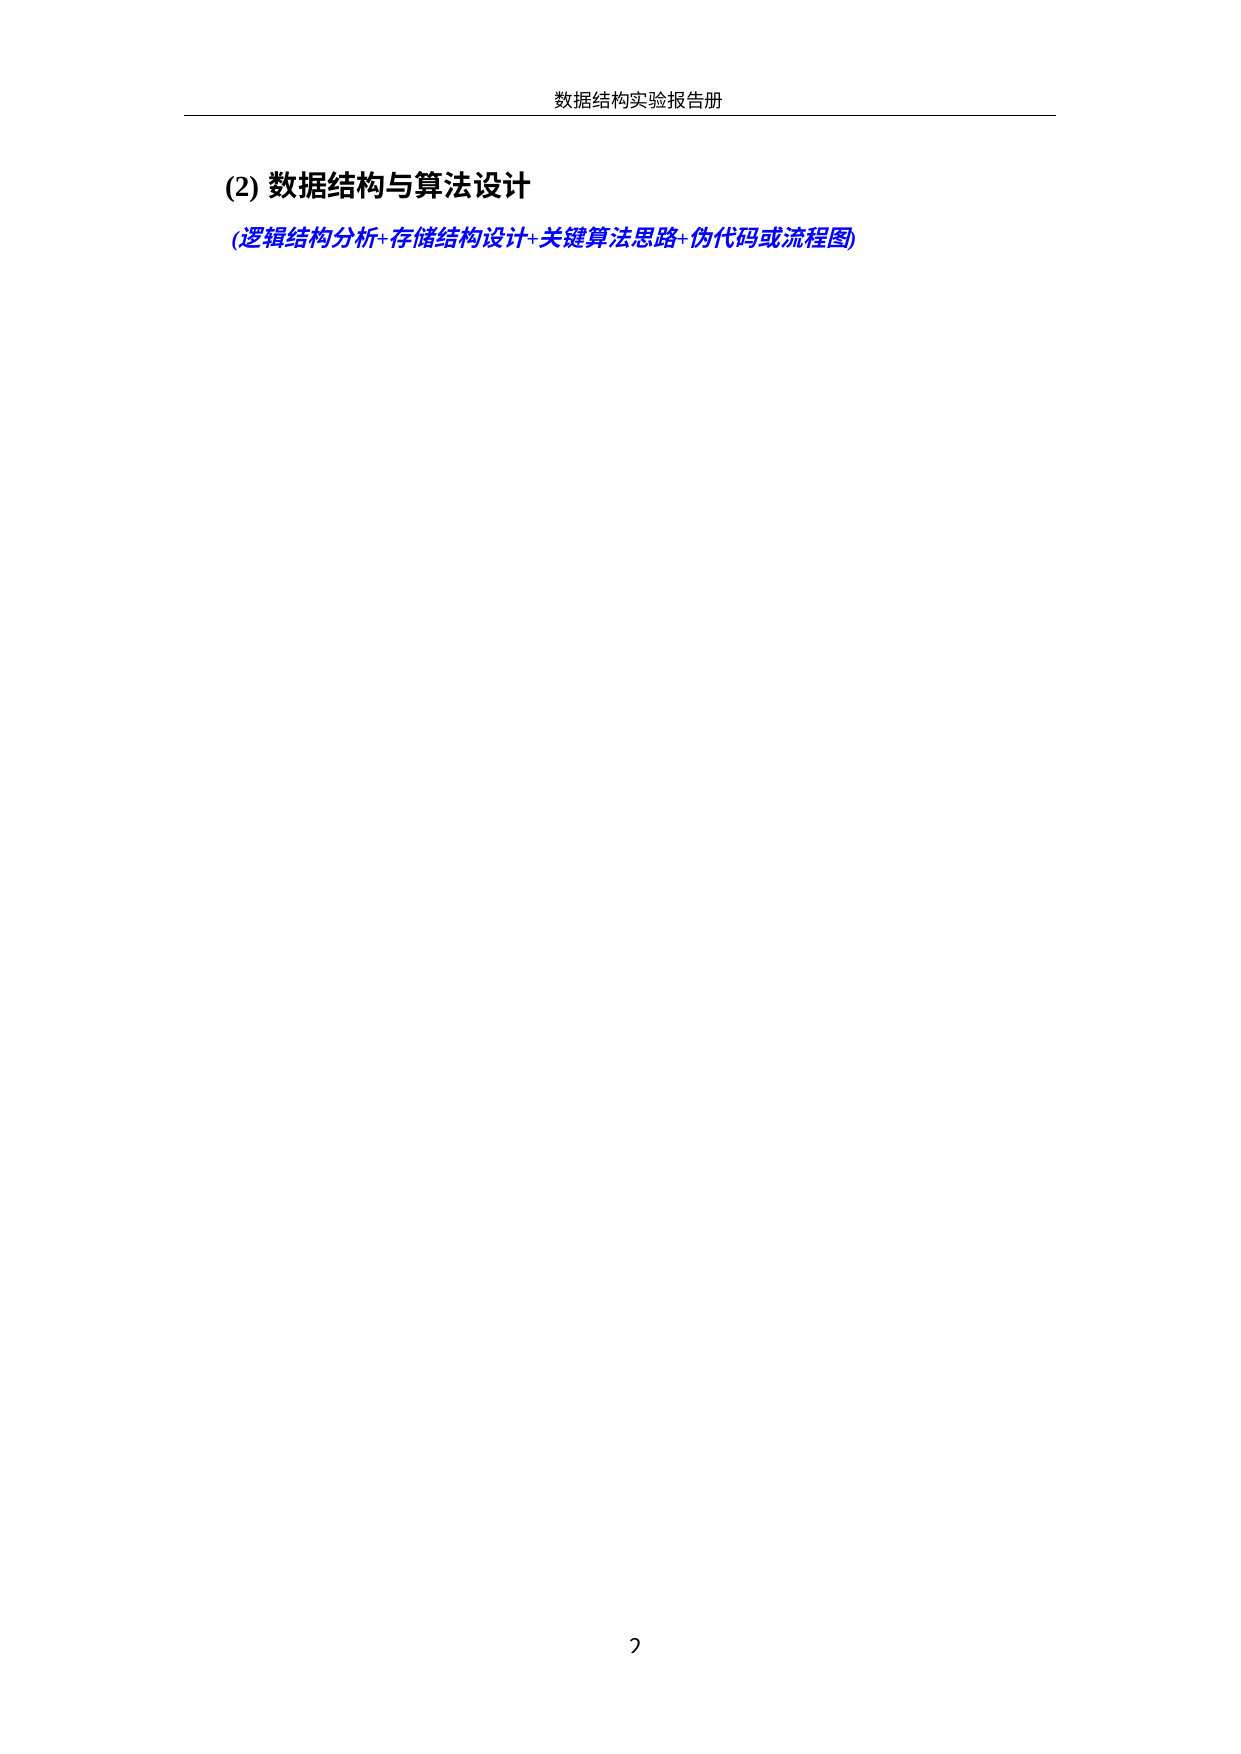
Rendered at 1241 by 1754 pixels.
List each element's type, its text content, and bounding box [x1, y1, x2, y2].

text (逻辑结构分析+存储结构设计+关键算法思路+伪代码或流程图) [231, 219, 1090, 253]
subtitle 数据结构与算法设计 [225, 162, 1090, 204]
